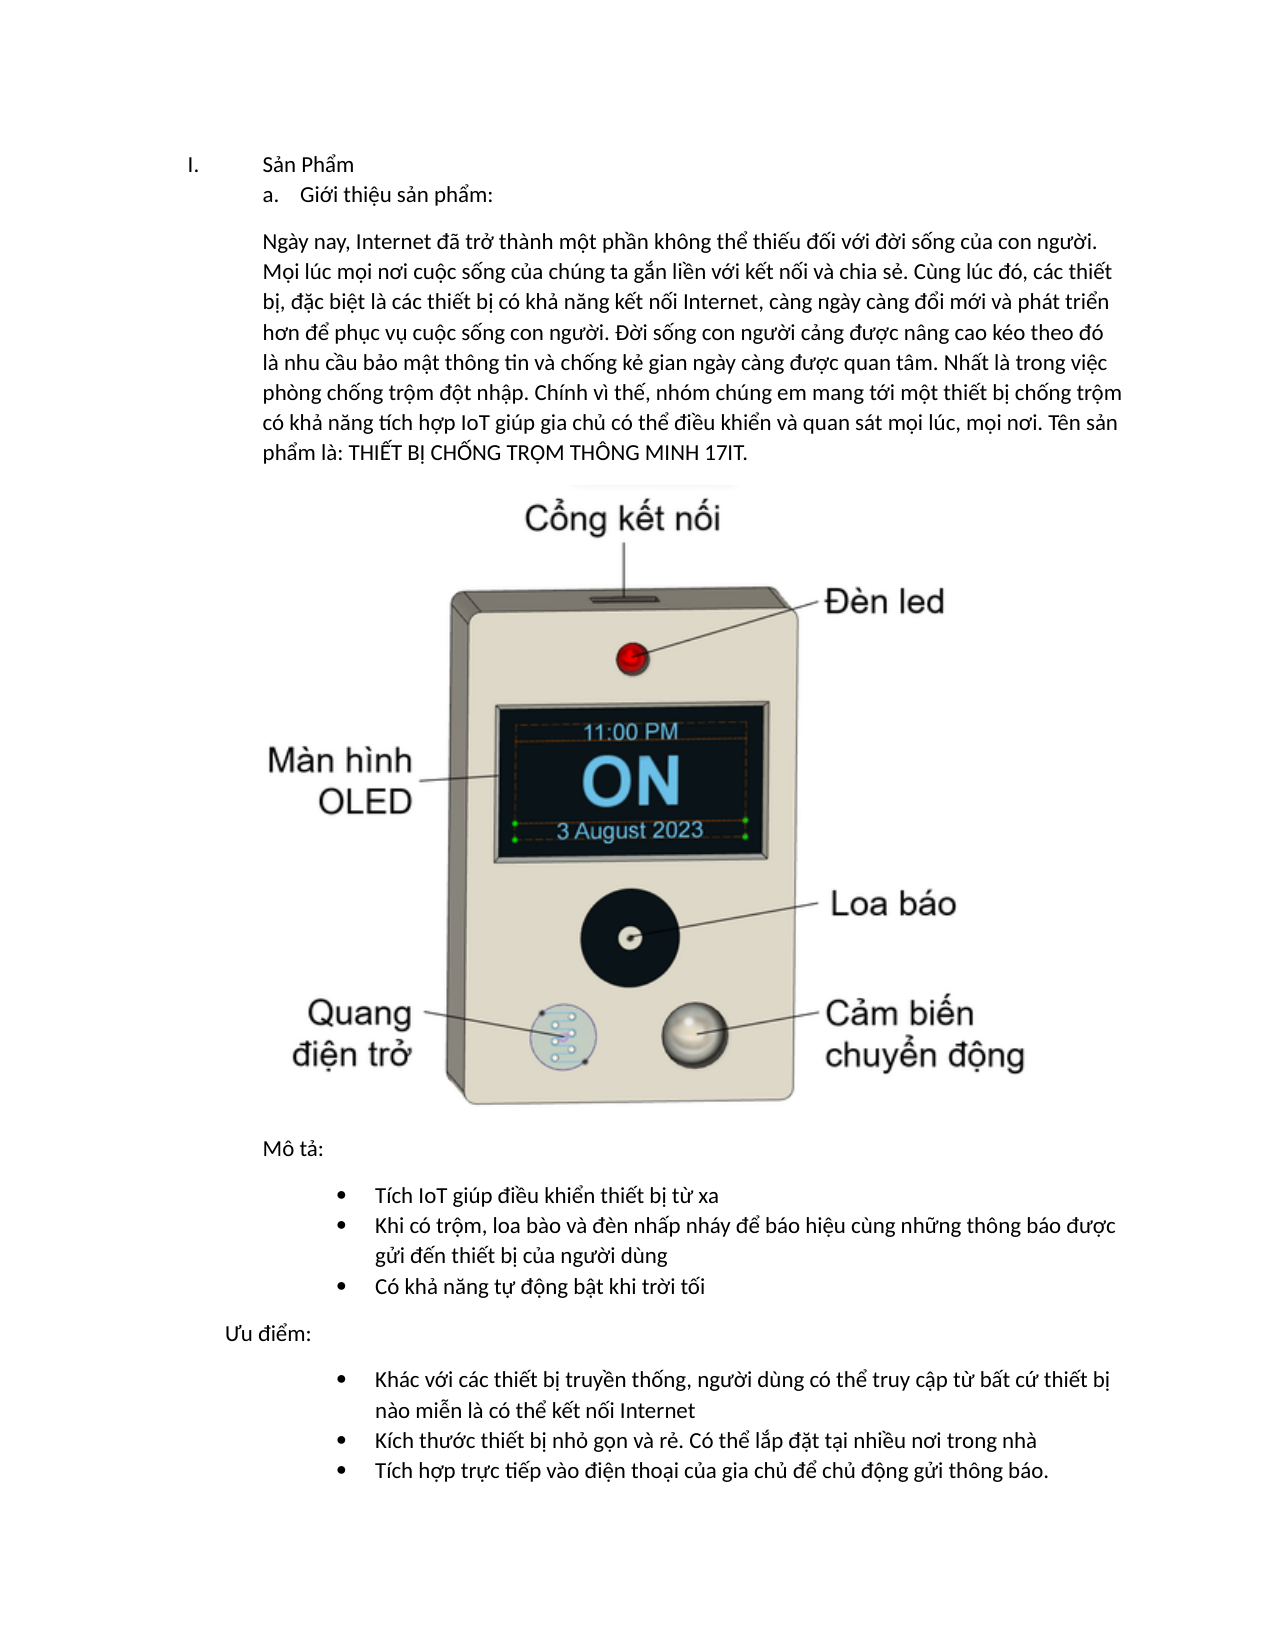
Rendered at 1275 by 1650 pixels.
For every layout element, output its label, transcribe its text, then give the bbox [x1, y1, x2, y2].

list Kích thước thiết bị nhỏ gọn và rẻ. Có thể lắp đặt tại nhiều nơi trong nhà [337, 1426, 1125, 1454]
list Sản Phẩm [187, 150, 1125, 178]
list Tích IoT giúp điều khiển thiết bị từ xa [337, 1181, 1125, 1209]
list Khi có trộm, loa bào và đèn nhấp nháy để báo hiệu cùng những thông báo được gửi đến thiết bị của người dùng [337, 1211, 1125, 1269]
list Tích hợp trực tiếp vào điện thoại của gia chủ để chủ động gửi thông báo. [337, 1456, 1125, 1484]
list Giới thiệu sản phẩm: [262, 180, 1125, 208]
list Khác với các thiết bị truyền thống, người dùng có thể truy cập từ bất cứ thiết bị nào miễn là có thể kết nối Internet [337, 1366, 1125, 1424]
list Có khả năng tự động bật khi trời tối [337, 1272, 1125, 1300]
text Mô tả: [262, 1134, 1125, 1162]
text Ưu điểm: [225, 1319, 1125, 1347]
picture [262, 485, 1030, 1116]
text Ngày nay, Internet đã trở thành một phần không thể thiếu đối với đời sống của con người. Mọi lúc mọi nơi cuộc sống của chúng ta gắn liền với kết nối và chia sẻ. Cùng lúc đó, các thiết bị, đặc biệt là các thiết bị có khả năng kết nối Internet, càng ngày càng đổi mới và phát triển hơn để phục vụ cuộc sống con người. Đời sống con người cảng được nâng cao kéo theo đó là nhu cầu bảo mật thông tin và chống kẻ gian ngày càng được quan tâm. Nhất là trong việc phòng chống trộm đột nhập. Chính vì thế, nhóm chúng em mang tới một thiết bị chống trộm có khả năng tích hợp IoT giúp gia chủ có thể điều khiển và quan sát mọi lúc, mọi nơi. Tên sản phẩm là: THIẾT BỊ CHỐNG TRỘM THÔNG MINH 17IT. [262, 227, 1125, 467]
